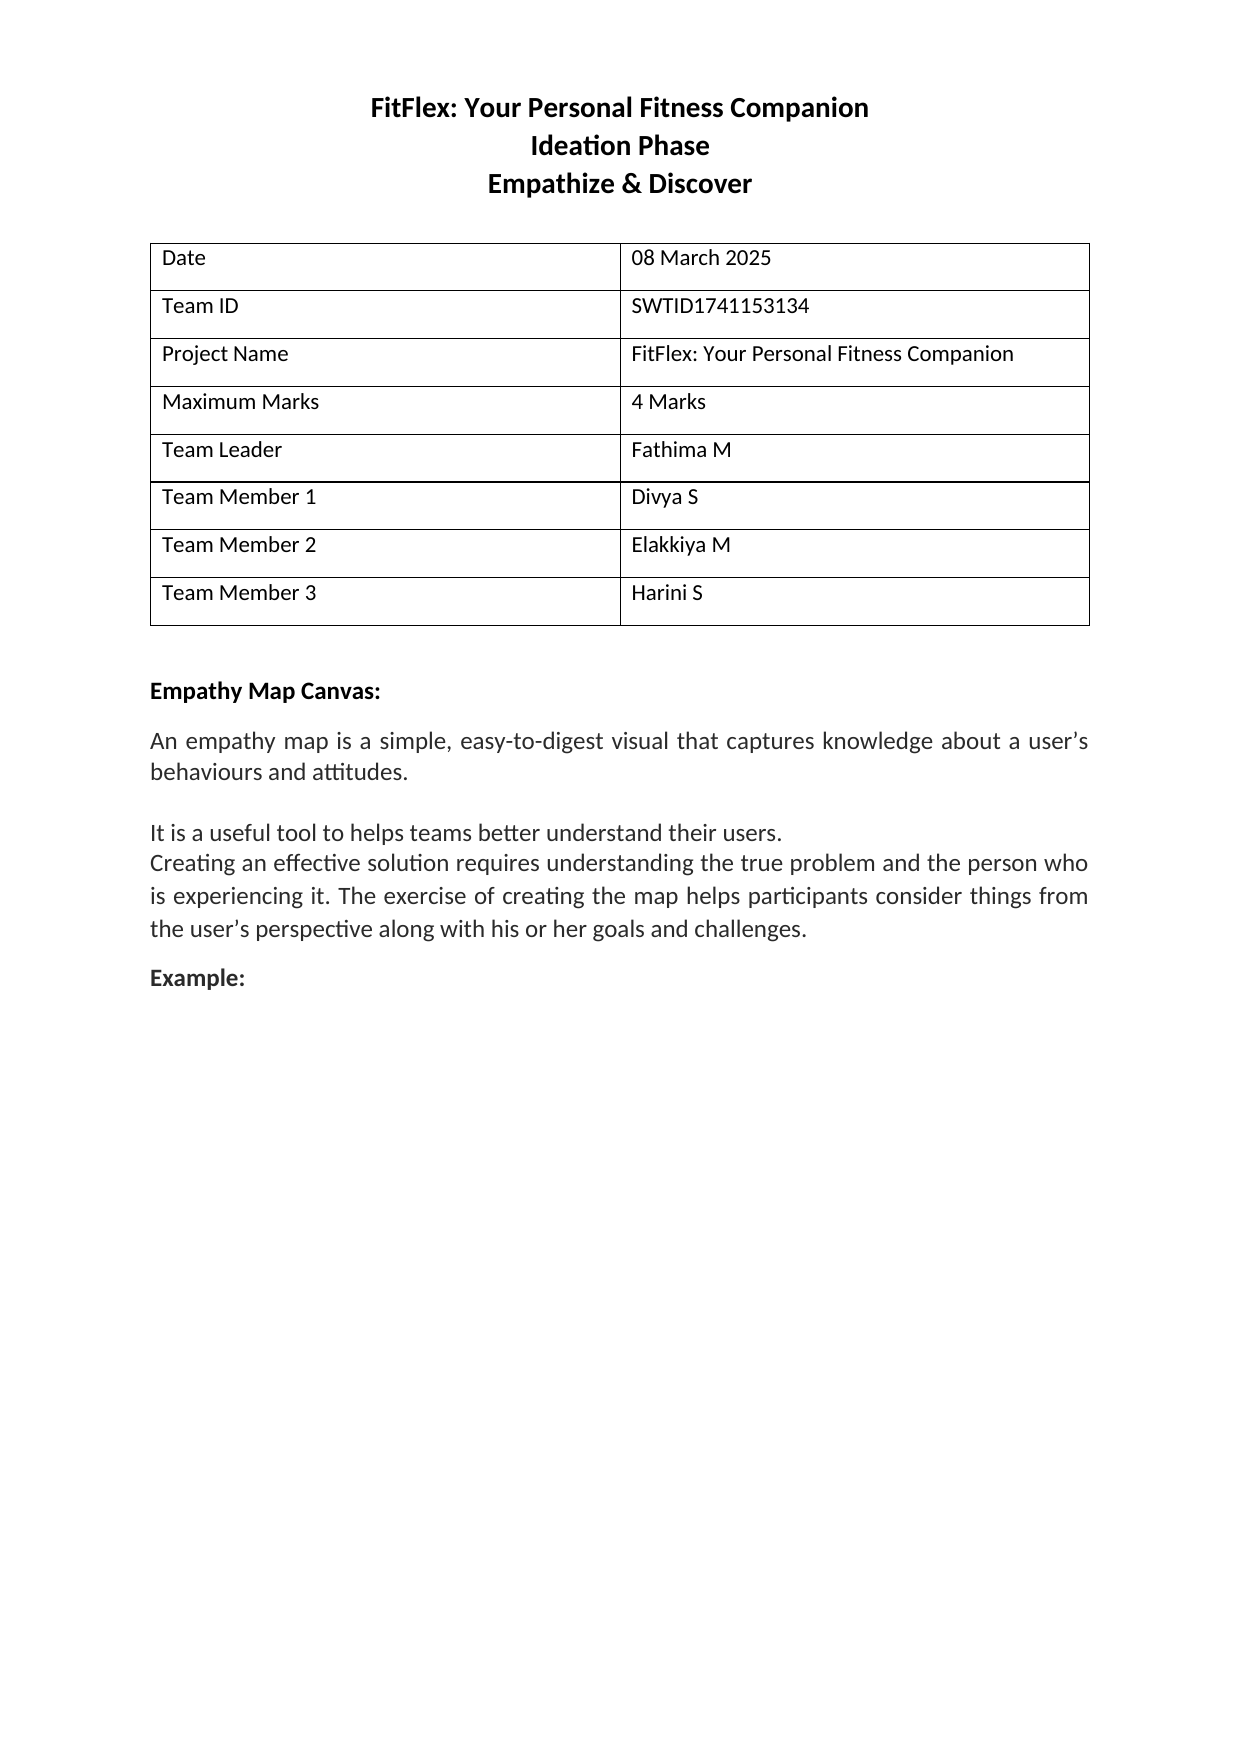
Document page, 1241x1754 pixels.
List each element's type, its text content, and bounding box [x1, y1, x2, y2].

table_cell Team Member 1 [151, 483, 620, 529]
table_cell Team Leader [151, 435, 620, 481]
text Creating an effective solution requires understanding the true problem and the person who is experiencing it. The exercise of creating the map helps participants consider things from the user’s perspective along with his or her goals and challenges. [150, 847, 1090, 943]
table_cell Divya S [621, 483, 1089, 529]
table_cell Fathima M [621, 435, 1089, 481]
table_cell Team Member 2 [151, 530, 620, 577]
table_cell SWTID1741153134 [621, 291, 1089, 338]
text An empathy map is a simple, easy-to-digest visual that captures knowledge about a user’s behaviours and attitudes. [150, 725, 1090, 786]
table_cell Elakkiya M [621, 530, 1089, 577]
table_cell Maximum Marks [151, 387, 620, 434]
text Empathize & Discover [150, 166, 1090, 201]
text FitFlex: Your Personal Fitness Companion [150, 89, 1090, 124]
text Empathy Map Canvas: [150, 676, 1090, 706]
text Ideation Phase [150, 127, 1090, 163]
table_cell Harini S [621, 578, 1089, 625]
text Example: [150, 963, 1090, 993]
table_cell 4 Marks [621, 387, 1089, 434]
table_cell Team Member 3 [151, 578, 620, 625]
table_cell Team ID [151, 291, 620, 338]
table_header 08 March 2025 [621, 244, 1089, 290]
table_cell Project Name [151, 339, 620, 386]
table_header Date [151, 244, 620, 290]
text It is a useful tool to helps teams better understand their users. [150, 817, 1090, 847]
table_cell FitFlex: Your Personal Fitness Companion [621, 339, 1089, 386]
